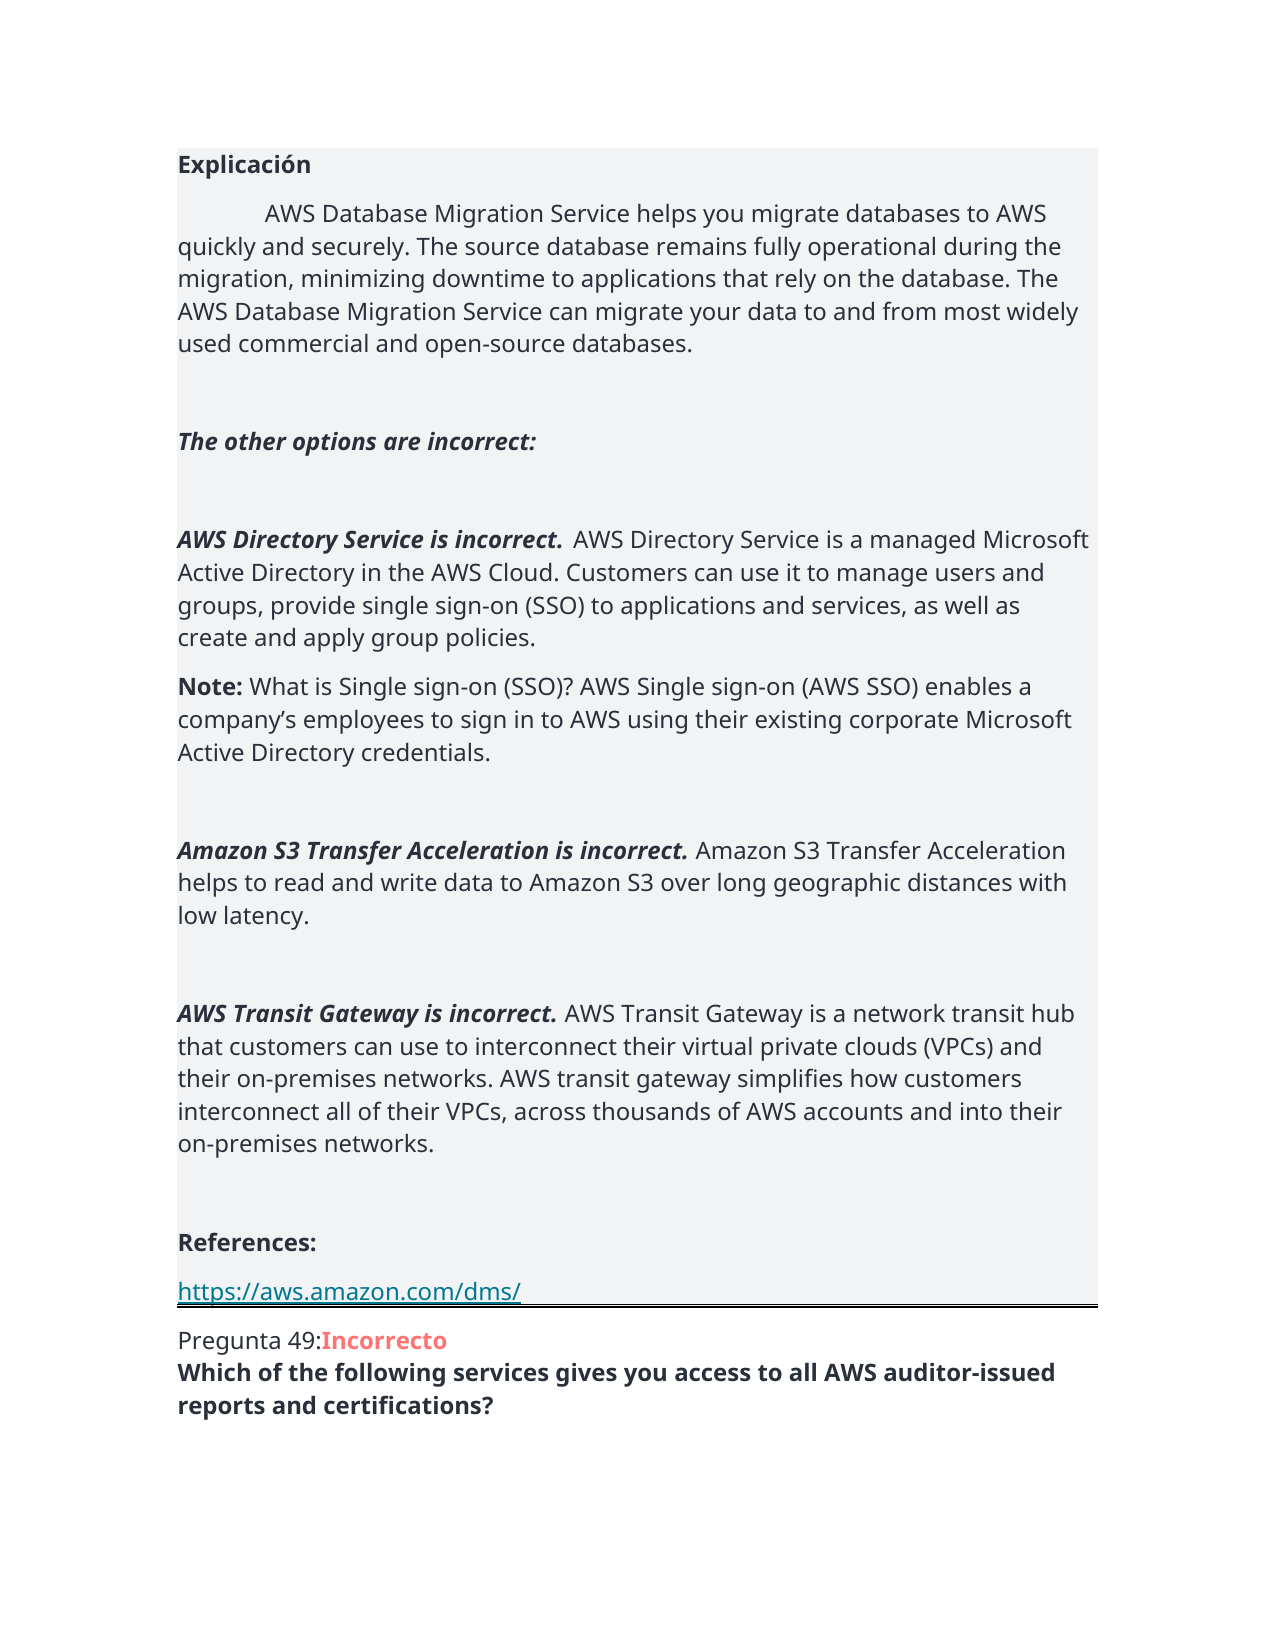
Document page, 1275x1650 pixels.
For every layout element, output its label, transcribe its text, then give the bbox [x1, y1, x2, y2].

text The other options are incorrect: [177, 425, 1098, 458]
text AWS Transit Gateway is incorrect. AWS Transit Gateway is a network transit hub that customers can use to interconnect their virtual private clouds (VPCs) and their on-premises networks. AWS transit gateway simplifies how customers interconnect all of their VPCs, across thousands of AWS accounts and into their on-premises networks. [177, 997, 1098, 1160]
text Amazon S3 Transfer Acceleration is incorrect. Amazon S3 Transfer Acceleration helps to read and write data to Amazon S3 over long geographic distances with low latency. [177, 833, 1098, 931]
text References: [177, 1225, 1098, 1258]
text Explicación [177, 148, 1098, 180]
text https://aws.amazon.com/dms/ [177, 1274, 1098, 1304]
text AWS Directory Service is incorrect. AWS Directory Service is a managed Microsoft Active Directory in the AWS Cloud. Customers can use it to manage users and groups, provide single sign-on (SSO) to applications and services, as well as create and apply group policies. [177, 523, 1098, 654]
text Which of the following services gives you access to all AWS auditor-issued reports and certifications? [177, 1356, 1098, 1421]
text AWS Database Migration Service helps you migrate databases to AWS quickly and securely. The source database remains fully operational during the migration, minimizing downtime to applications that rely on the database. The AWS Database Migration Service can migrate your data to and from most widely used commercial and open-source databases. [177, 197, 1098, 360]
text Pregunta 49:Incorrecto [177, 1323, 1098, 1356]
text Note: What is Single sign-on (SSO)? AWS Single sign-on (AWS SSO) enables a company’s employees to sign in to AWS using their existing corporate Microsoft Active Directory credentials. [177, 670, 1098, 768]
